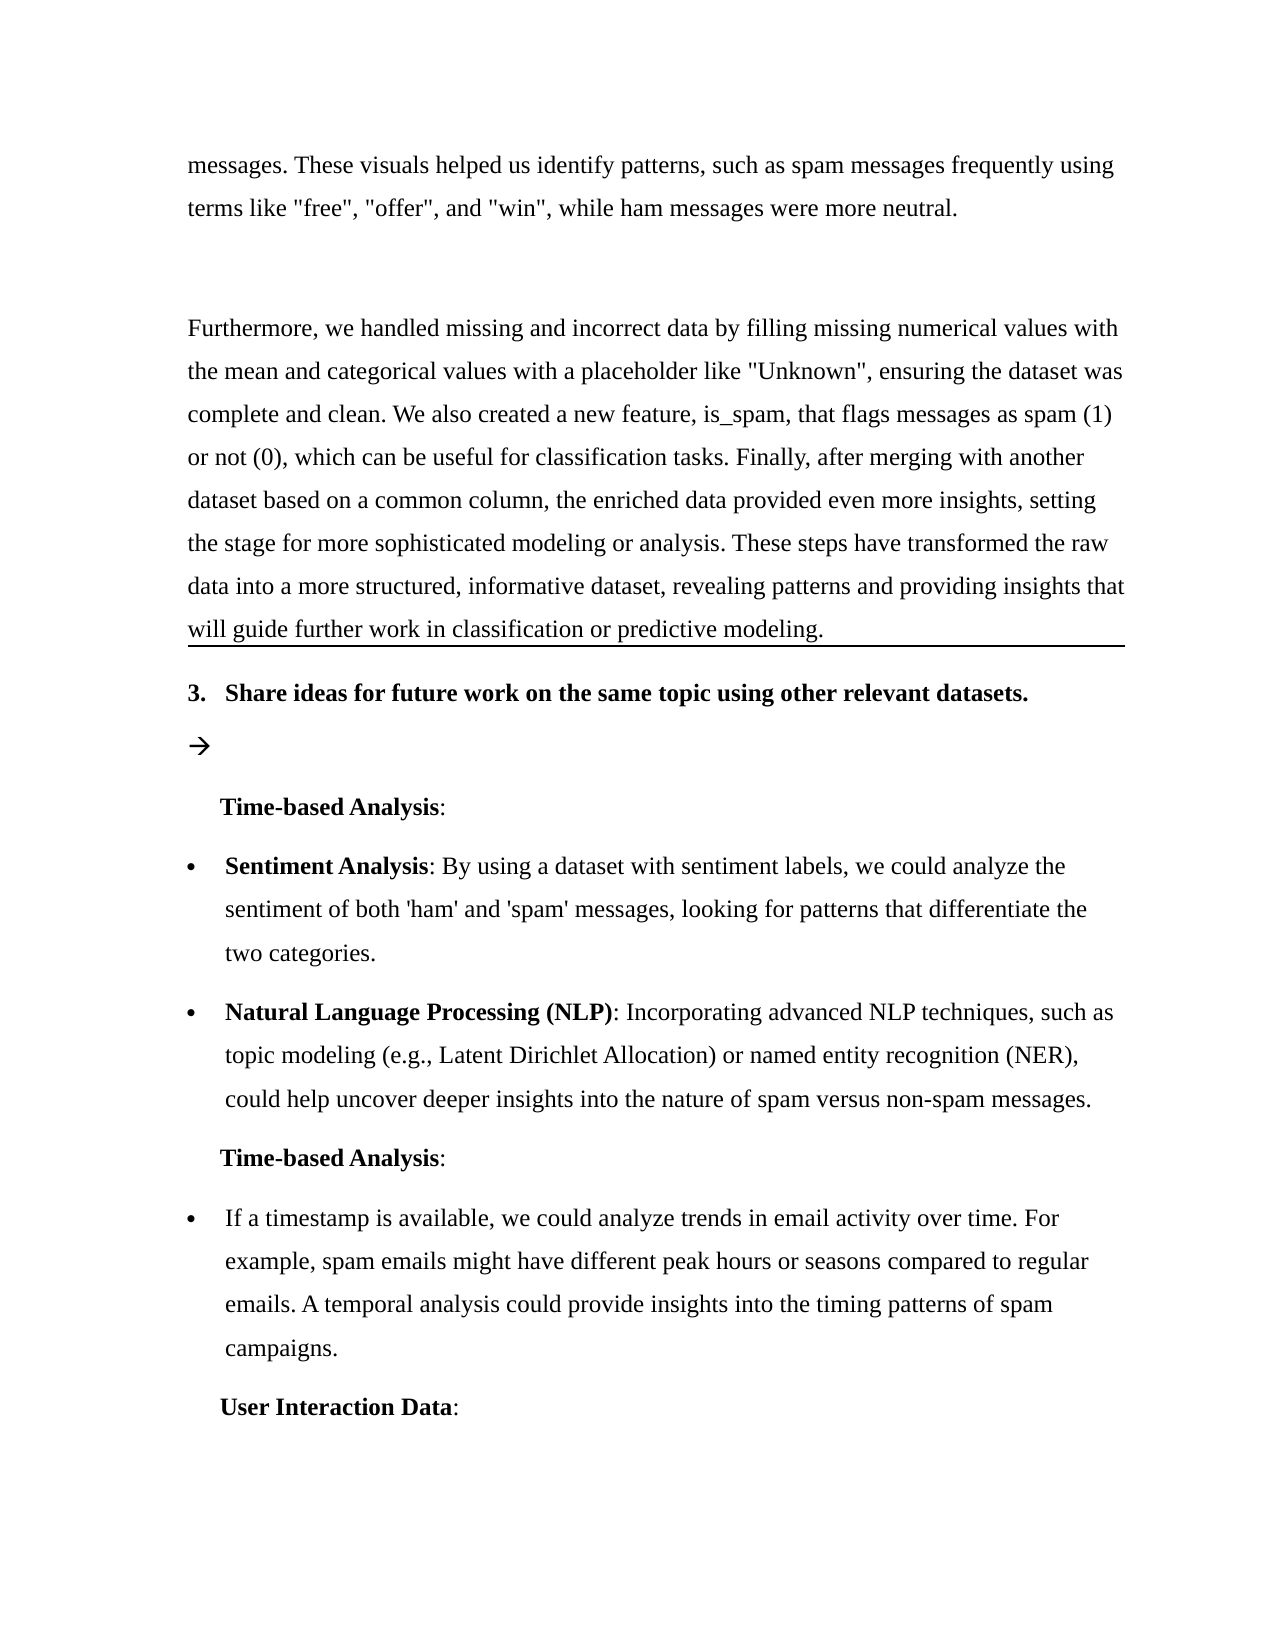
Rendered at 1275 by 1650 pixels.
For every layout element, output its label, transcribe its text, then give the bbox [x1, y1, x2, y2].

text Furthermore, we handled missing and incorrect data by filling missing numerical values with the mean and categorical values with a placeholder like "Unknown", ensuring the dataset was complete and clean. We also created a new feature, is_spam, that flags messages as spam (1) or not (0), which can be useful for classification tasks. Finally, after merging with another dataset based on a common column, the enriched data provided even more insights, setting the stage for more sophisticated modeling or analysis. These steps have transformed the raw data into a more structured, informative dataset, revealing patterns and providing insights that will guide further work in classification or predictive modeling. [187, 313, 1125, 647]
list If a timestamp is available, we could analyze trends in email activity over time. For example, spam emails might have different peak hours or seasons compared to regular emails. A temporal analysis could provide insights into the timing patterns of spam campaigns. [187, 1203, 1125, 1361]
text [187, 150, 1125, 222]
text  Time-based Analysis: [187, 1143, 1125, 1172]
text  User Interaction Data: [187, 1392, 1125, 1421]
list Sentiment Analysis: By using a dataset with sentiment labels, we could analyze the sentiment of both 'ham' and 'spam' messages, looking for patterns that differentiate the two categories. [187, 851, 1125, 966]
text  Time-based Analysis: [150, 792, 1125, 820]
list Share ideas for future work on the same topic using other relevant datasets. [187, 678, 1125, 707]
list Natural Language Processing (NLP): Incorporating advanced NLP techniques, such as topic modeling (e.g., Latent Dirichlet Allocation) or named entity recognition (NER), could help uncover deeper insights into the nature of spam versus non-spam messages. [187, 997, 1125, 1112]
